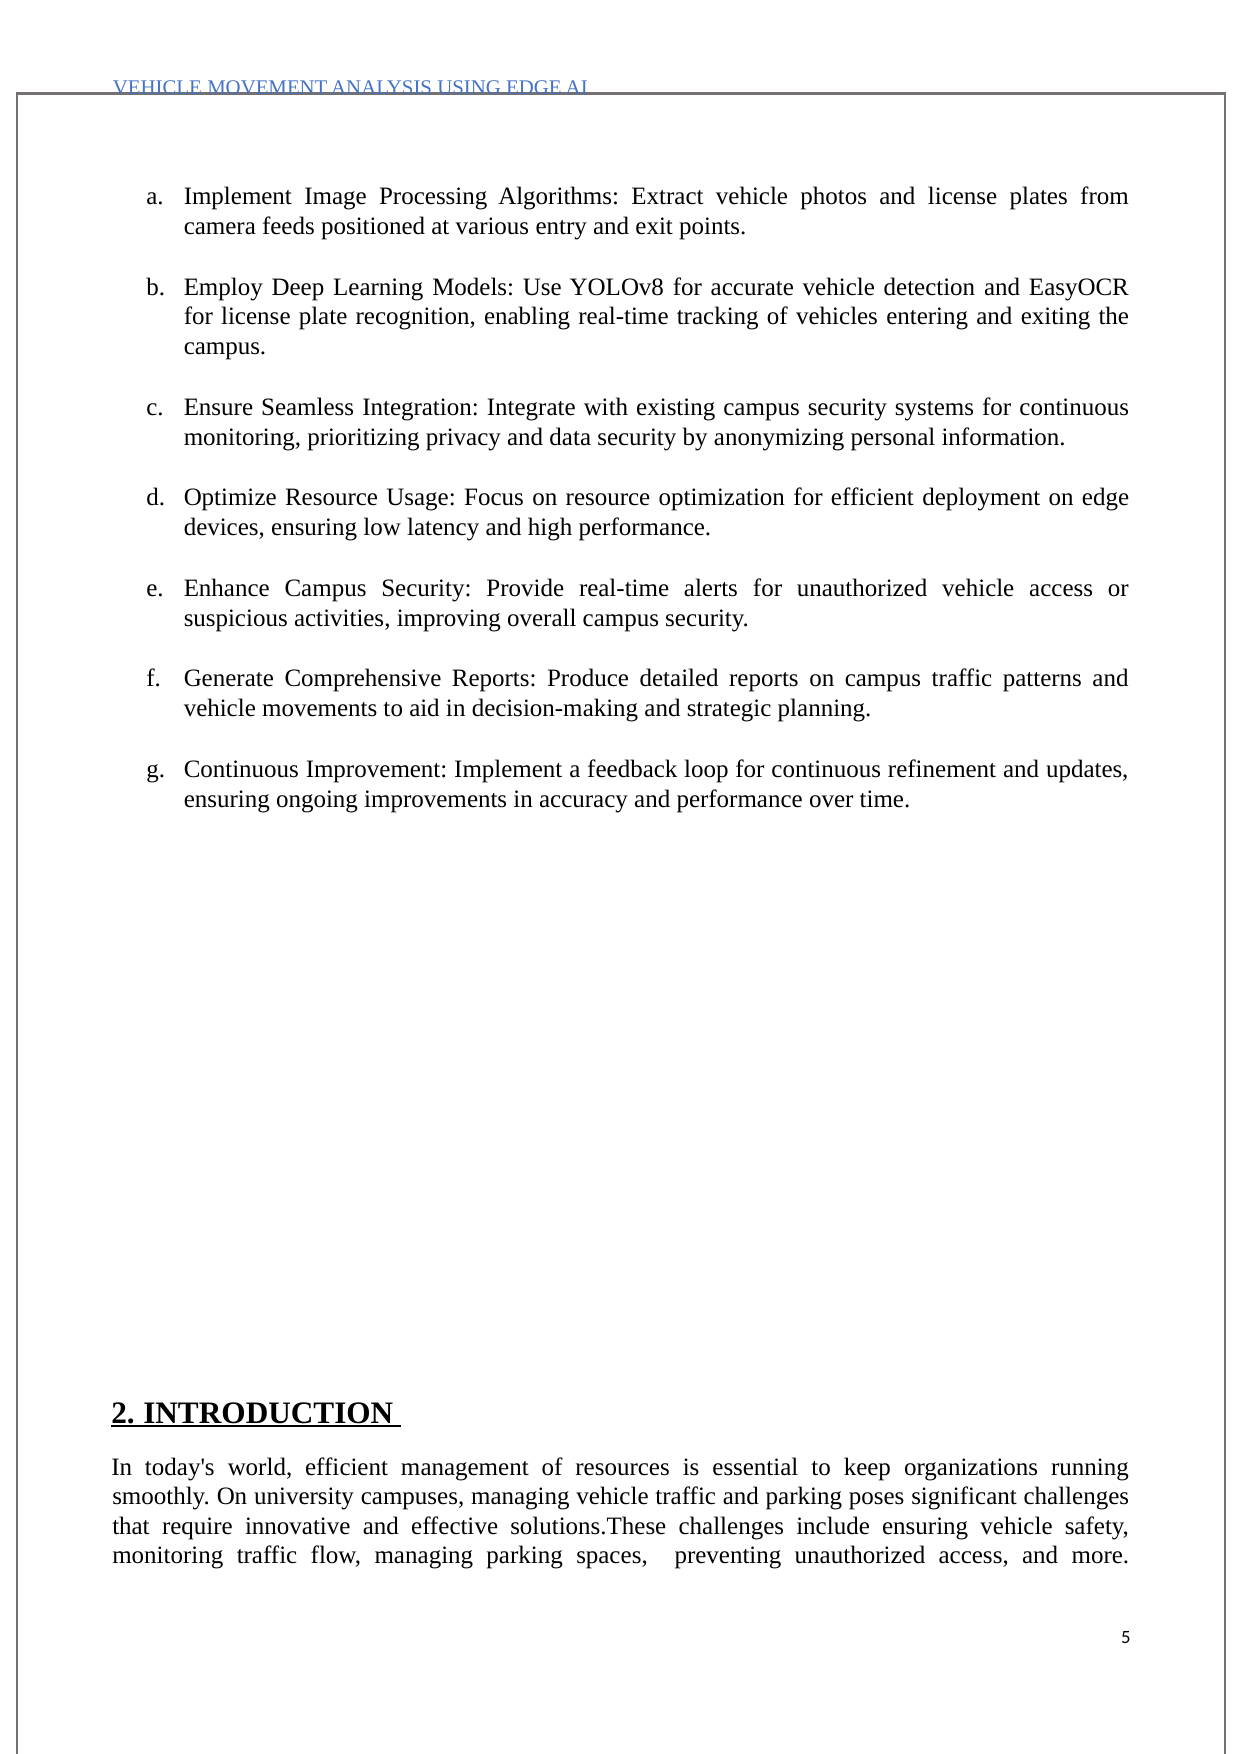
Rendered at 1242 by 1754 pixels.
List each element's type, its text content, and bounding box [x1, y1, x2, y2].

list Implement Image Processing Algorithms: Extract vehicle photos and license plates from camera feeds positioned at various entry and exit points. [146, 181, 1130, 240]
list Employ Deep Learning Models: Use YOLOv8 for accurate vehicle detection and EasyOCR for license plate recognition, enabling real-time tracking of vehicles entering and exiting the campus. [146, 272, 1130, 360]
list Generate Comprehensive Reports: Produce detailed reports on campus traffic patterns and vehicle movements to aid in decision-making and strategic planning. [146, 663, 1130, 722]
list Ensure Seamless Integration: Integrate with existing campus security systems for continuous monitoring, prioritizing privacy and data security by anonymizing personal information. [146, 392, 1130, 450]
list Continuous Improvement: Implement a feedback loop for continuous refinement and updates, ensuring ongoing improvements in accuracy and performance over time. [146, 754, 1130, 812]
subtitle 2. INTRODUCTION [111, 1394, 1129, 1430]
list Enhance Campus Security: Provide real-time alerts for unauthorized vehicle access or suspicious activities, improving overall campus security. [146, 573, 1130, 631]
list Optimize Resource Usage: Focus on resource optimization for efficient deployment on edge devices, ensuring low latency and high performance. [146, 482, 1130, 541]
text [111, 1452, 1130, 1569]
